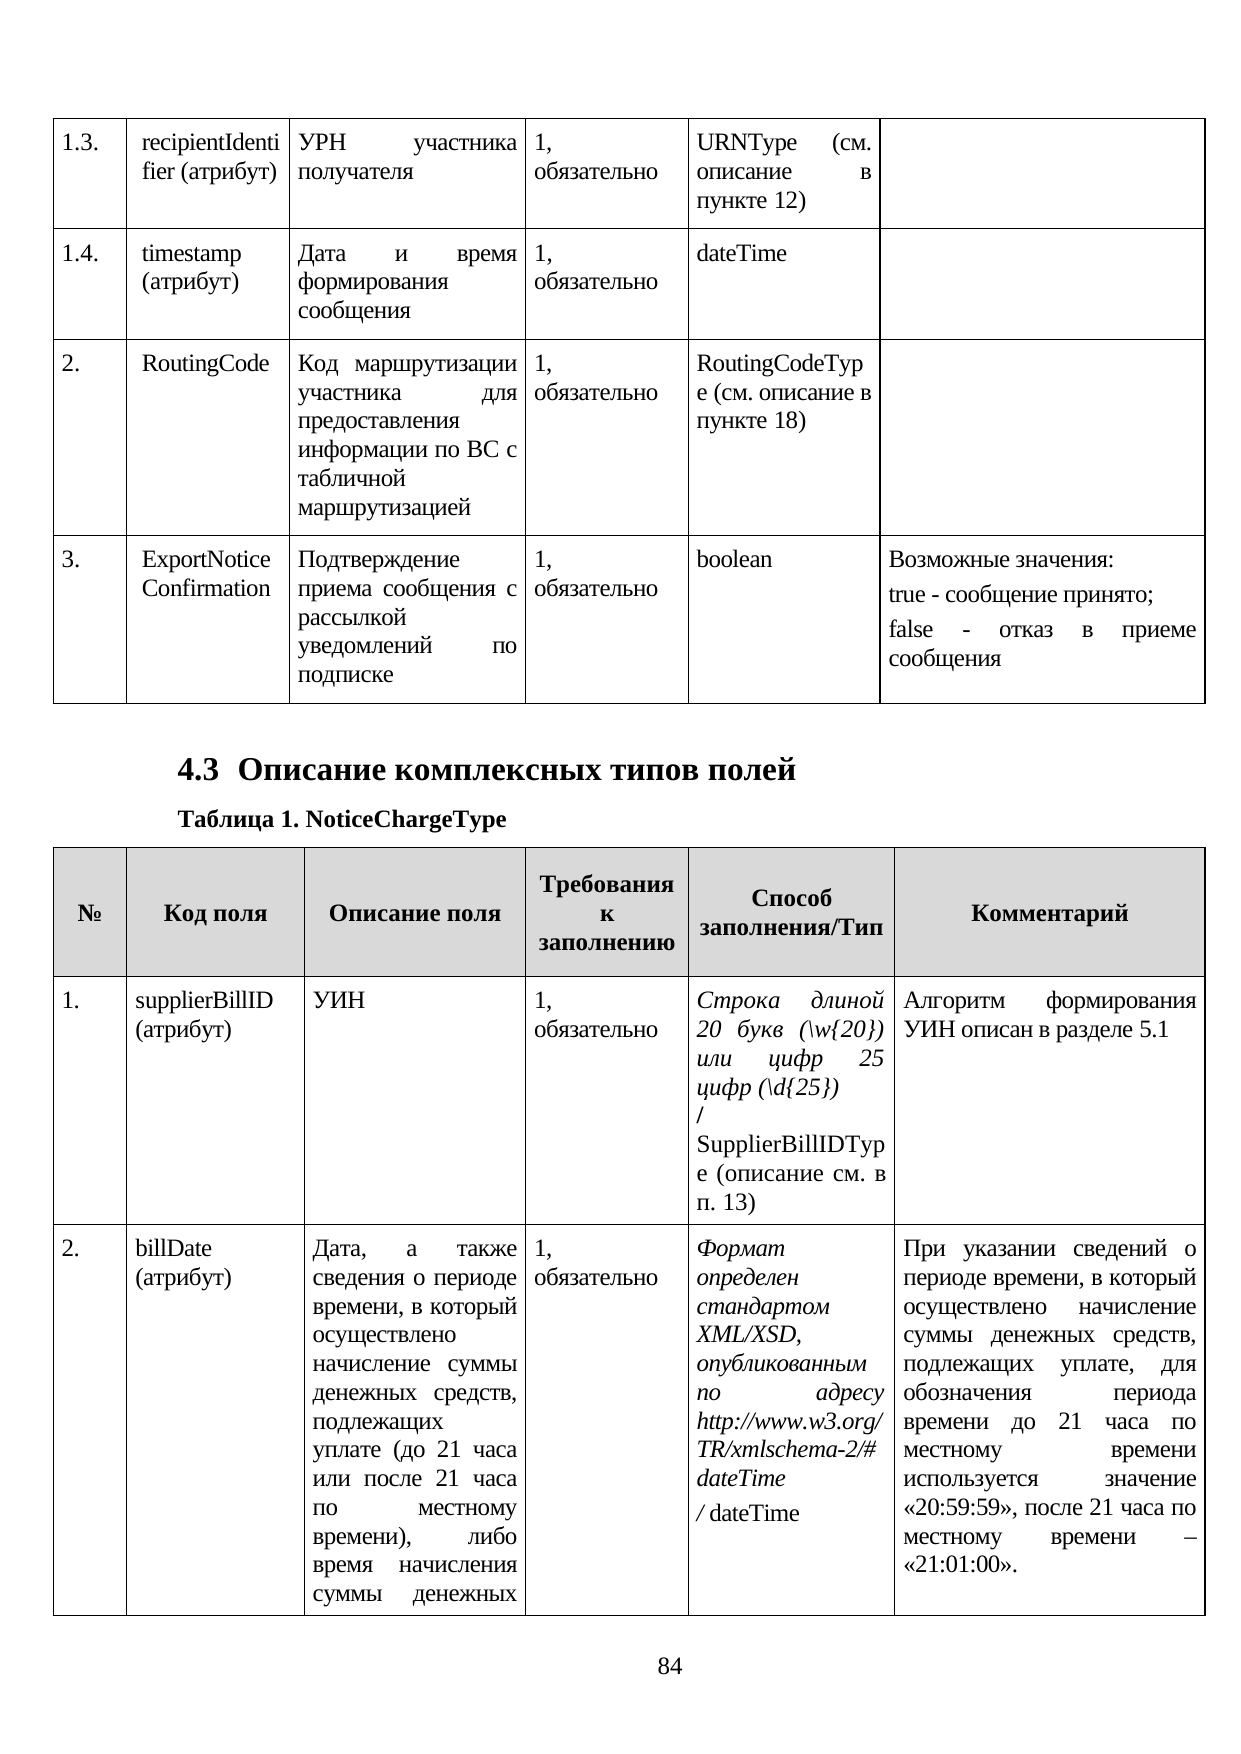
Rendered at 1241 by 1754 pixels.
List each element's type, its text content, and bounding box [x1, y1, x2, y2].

table_header Комментарий [895, 848, 1204, 976]
table_header Описание поля [305, 848, 525, 976]
table_cell RoutingCode [127, 340, 289, 535]
table_cell [54, 977, 126, 1224]
table_cell Алгоритм формирования УИН описан в разделе 5.1 [895, 977, 1204, 1224]
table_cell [895, 1225, 1204, 1615]
table_cell supplierBillID (атрибут) [127, 977, 304, 1224]
table_cell Код маршрутизации участника для предоставления информации по ВС с табличной маршрутизацией [290, 340, 525, 535]
table_cell [54, 119, 126, 228]
table_cell [54, 1225, 126, 1615]
table_cell [54, 536, 126, 703]
text Таблица 1. NoticeChargeType [177, 804, 1145, 833]
table_cell [881, 119, 1204, 228]
table_cell Строка длиной 20 букв (\w{20}) или цифр 25 цифр (\d{25}) / SupplierBillIDType (описание см. в п. 13) [689, 977, 894, 1224]
table_header № [54, 848, 126, 976]
table_cell ExportNoticeConfirmation [127, 536, 289, 703]
table_cell Дата и время формирования сообщения [290, 229, 525, 338]
table_cell boolean [689, 536, 879, 703]
table_cell УРН участника получателя [290, 119, 525, 228]
table_cell Подтверждение приема сообщения с рассылкой уведомлений по подписке [290, 536, 525, 703]
table_header Код поля [127, 848, 304, 976]
table_header Способ заполнения/Тип [689, 848, 894, 976]
table_cell УИН [305, 977, 525, 1224]
table_header Требования к заполнению [526, 848, 688, 976]
table_cell [881, 340, 1204, 535]
table_cell [54, 229, 126, 338]
table_cell 1, обязательно [526, 340, 688, 535]
table_cell 1, обязательно [526, 119, 688, 228]
table_cell timestamp (атрибут) [127, 229, 289, 338]
table_cell 1, обязательно [526, 536, 688, 703]
table_cell 1, обязательно [526, 229, 688, 338]
table_cell dateTime [689, 229, 879, 338]
table_cell RoutingCodeType (см. описание в пункте 18) [689, 340, 879, 535]
list Описание комплексных типов полей [177, 749, 1162, 787]
table_cell Возможные значения: true - сообщение принято; false - отказ в приеме сообщения [881, 536, 1204, 703]
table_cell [689, 1225, 894, 1615]
table_cell 1, обязательно [526, 1225, 688, 1615]
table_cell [305, 1225, 525, 1615]
table_cell URNType (см. описание в пункте 12) [689, 119, 879, 228]
table_cell 1, обязательно [526, 977, 688, 1224]
table_cell [881, 229, 1204, 338]
table_cell billDate (атрибут) [127, 1225, 304, 1615]
table_cell recipientIdentifier (атрибут) [127, 119, 289, 228]
table_cell [54, 340, 126, 535]
